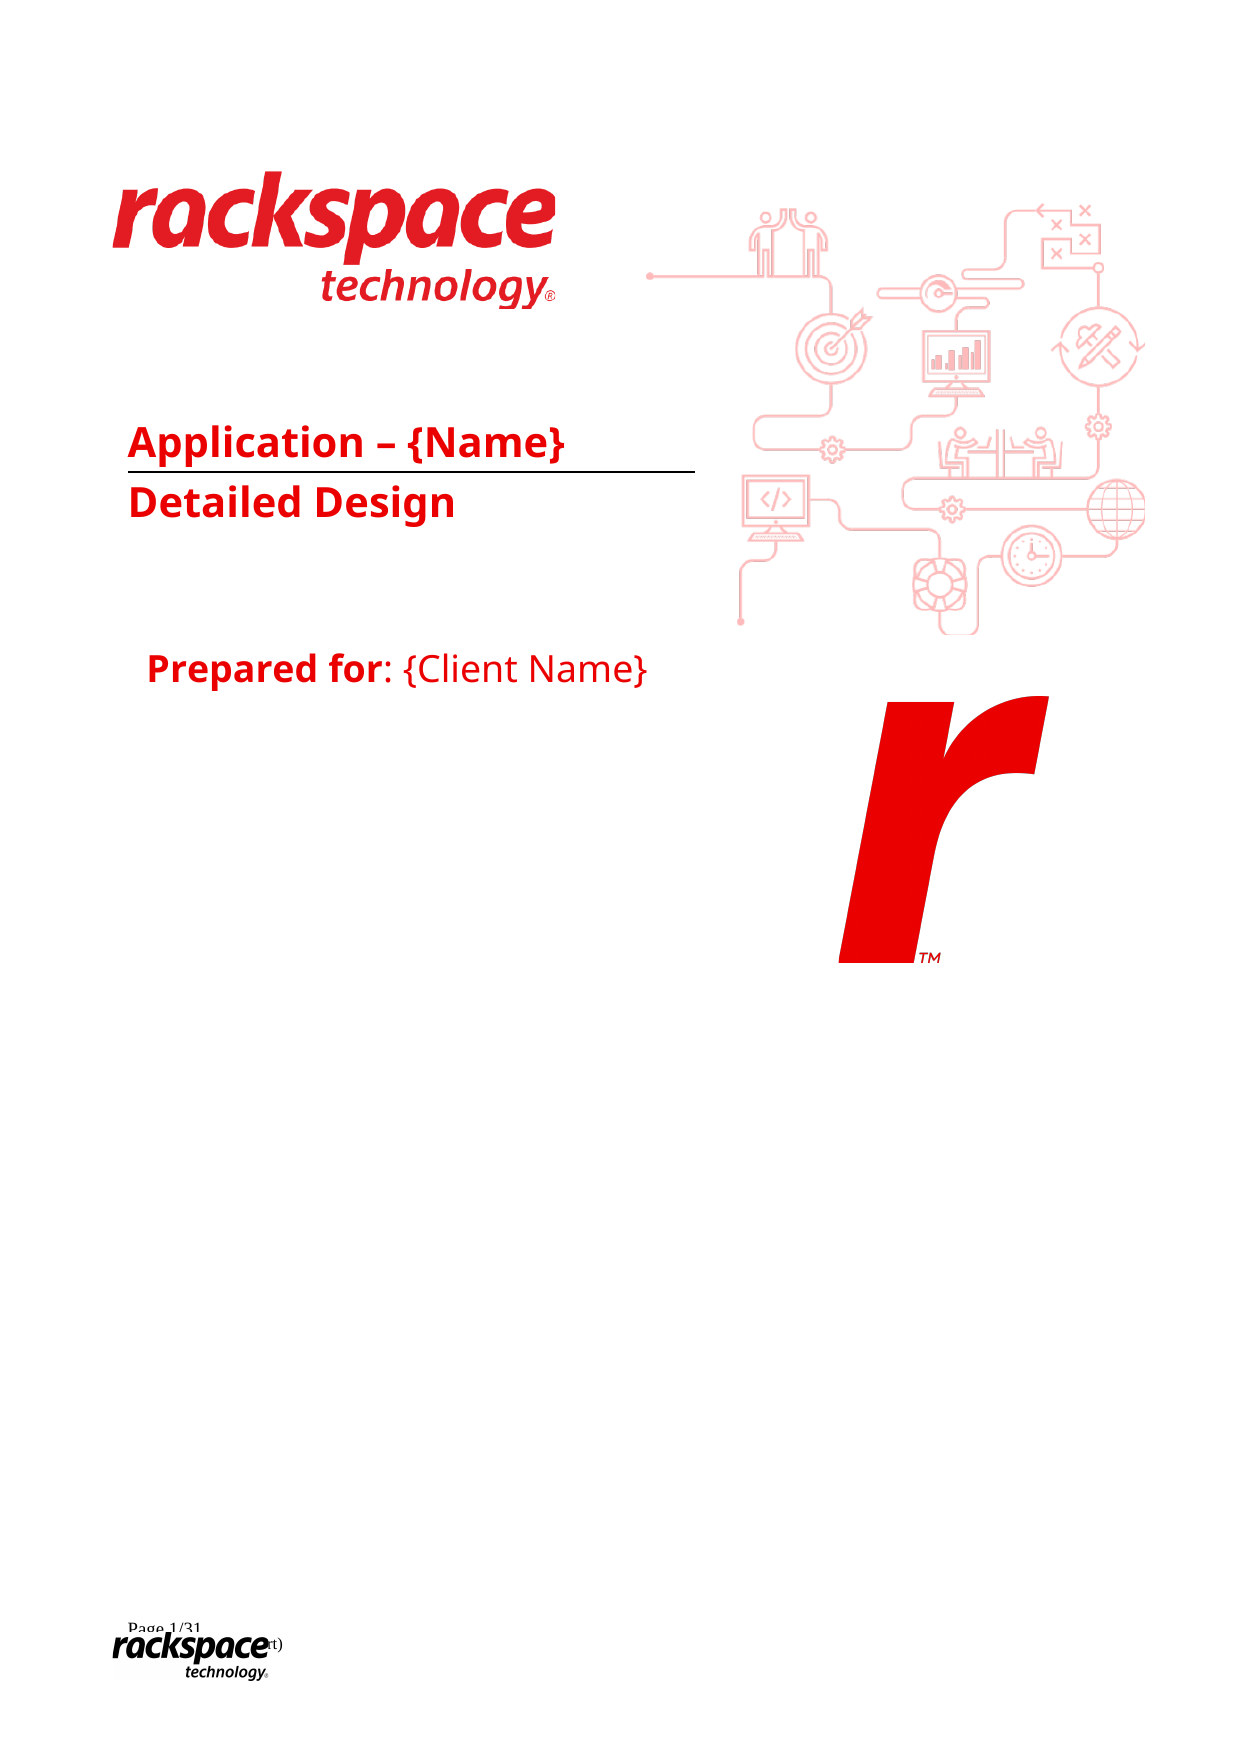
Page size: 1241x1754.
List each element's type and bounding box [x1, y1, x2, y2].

picture [838, 696, 1049, 963]
picture [112, 1632, 269, 1681]
table_header [113, 309, 1074, 1027]
